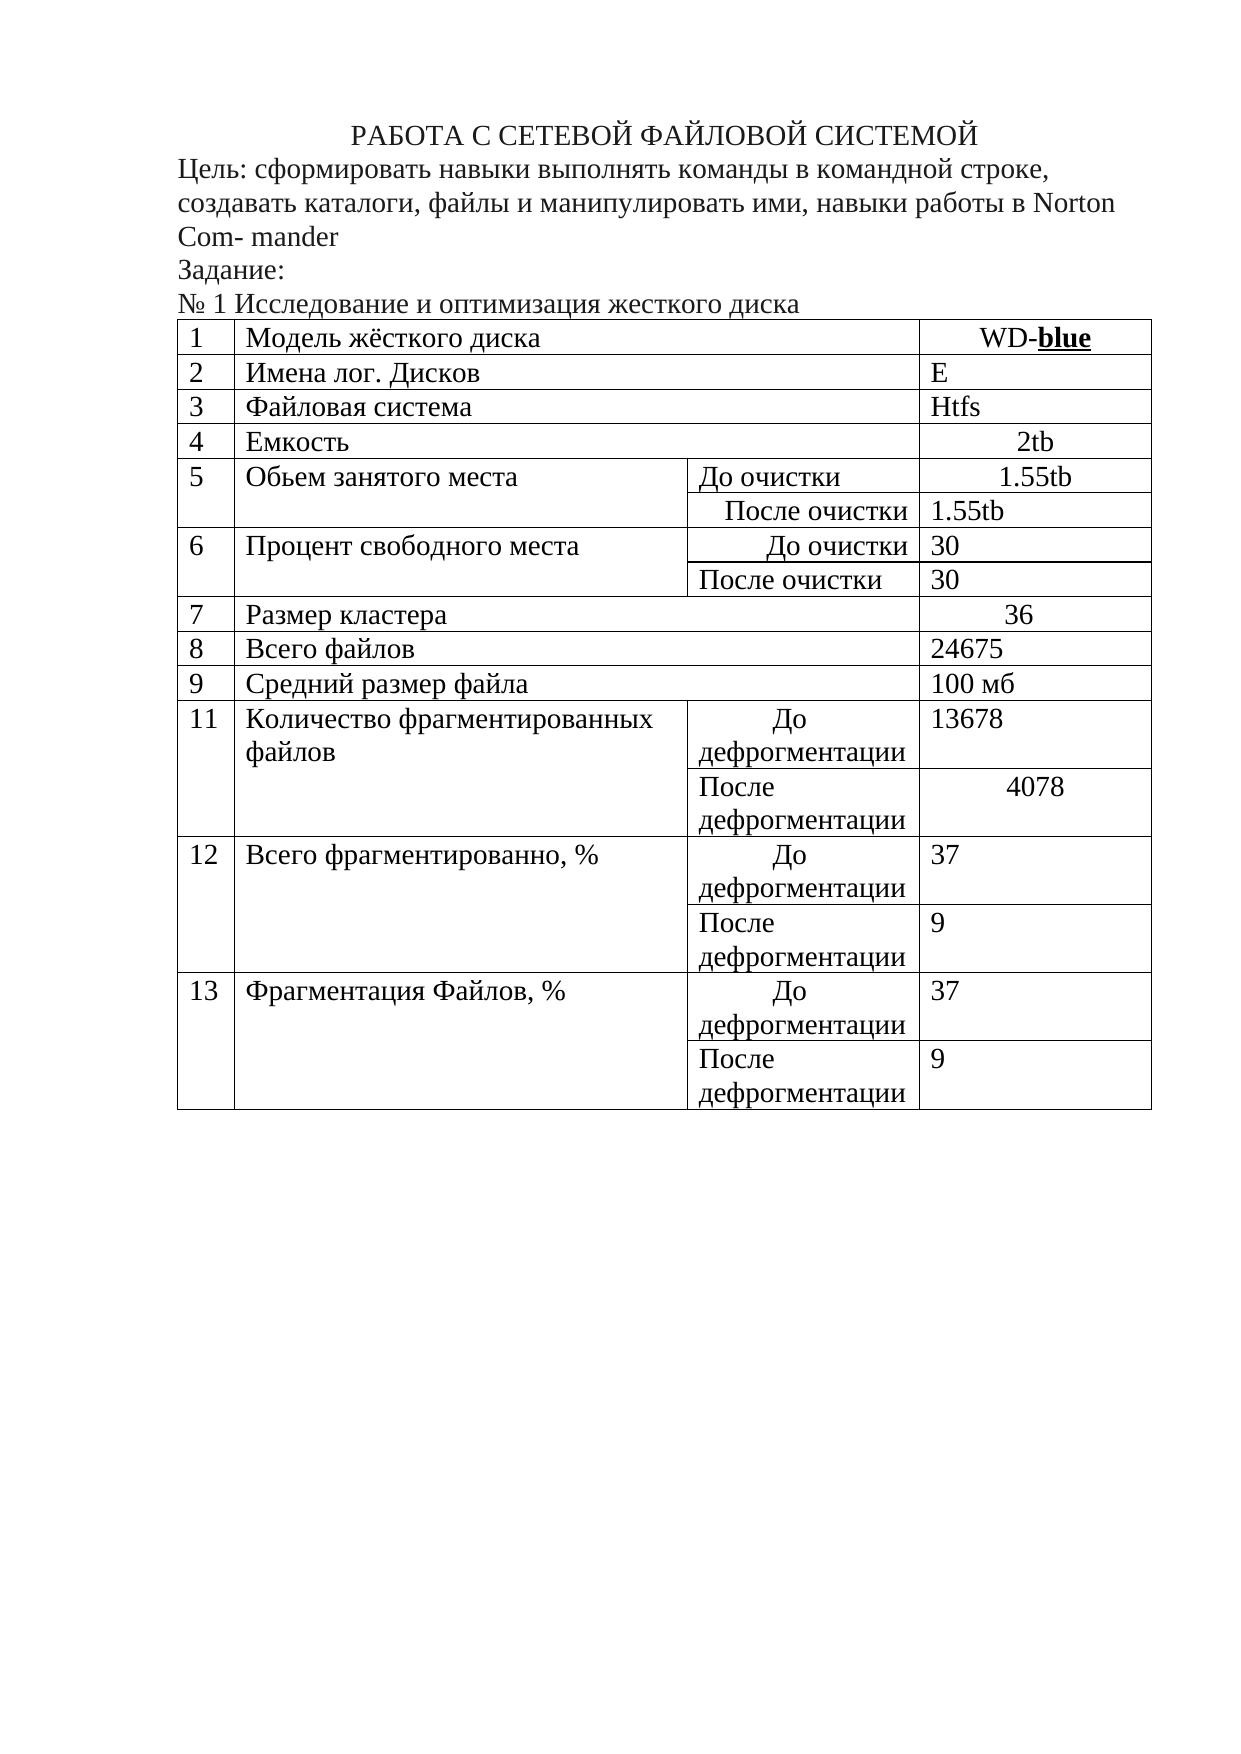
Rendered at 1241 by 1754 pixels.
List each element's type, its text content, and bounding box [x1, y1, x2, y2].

table_cell 30 [920, 528, 1151, 561]
table_cell 8 [178, 632, 234, 665]
table_cell 37 [920, 973, 1151, 1040]
table_cell До дефрогментации [688, 973, 919, 1040]
table_cell Htfs [920, 390, 1151, 423]
table_cell 9 [178, 666, 234, 700]
table_cell Процент свободного места [235, 528, 687, 596]
table_cell Количество фрагментированных файлов [235, 701, 687, 836]
table_header 1 [178, 320, 234, 354]
table_cell 13678 [920, 701, 1151, 768]
table_cell 30 [920, 563, 1151, 596]
table_cell Всего файлов [235, 632, 919, 665]
table_cell 1.55tb [920, 493, 1151, 527]
table_cell 2 [178, 355, 234, 388]
table_cell Обьем занятого места [235, 459, 687, 527]
table_cell 100 мб [920, 666, 1151, 700]
table_cell 5 [178, 459, 234, 527]
text Цель: сформировать навыки выполнять команды в командной строке, [177, 152, 1152, 185]
table_cell После дефрогментации [688, 769, 919, 836]
table_cell До дефрогментации [688, 701, 919, 768]
table_cell 12 [178, 837, 234, 972]
table_cell Всего фрагментированно, % [235, 837, 687, 972]
table_cell После дефрогментации [688, 1041, 919, 1108]
table_cell 4078 [920, 769, 1151, 836]
table_cell 9 [920, 1041, 1151, 1108]
table_cell Имена лог. Дисков [235, 355, 919, 388]
text создавать каталоги, файлы и манипулировать ими, навыки работы в Norton [177, 185, 1152, 219]
text Com- mander [177, 219, 1152, 252]
table_cell После очистки [688, 563, 919, 596]
table_cell До очистки [688, 459, 919, 492]
table_cell 9 [920, 905, 1151, 972]
table_cell Емкость [235, 424, 919, 458]
table_cell 13 [178, 973, 234, 1108]
table_cell 4 [178, 424, 234, 458]
table_cell Размер кластера [235, 597, 919, 631]
table_cell 11 [178, 701, 234, 836]
text РАБОТА С СЕТЕВОЙ ФАЙЛОВОЙ СИСТЕМОЙ [177, 118, 1152, 152]
table_cell После очистки [688, 493, 919, 527]
table_cell 6 [178, 528, 234, 596]
table_cell До дефрогментации [688, 837, 919, 904]
text № 1 Исследование и оптимизация жесткого диска [177, 286, 1152, 319]
table_cell E [920, 355, 1151, 388]
table_cell До очистки [688, 528, 919, 561]
table_cell Файловая система [235, 390, 919, 423]
table_cell 24675 [920, 632, 1151, 665]
table_cell После дефрогментации [688, 905, 919, 972]
text Задание: [177, 252, 1152, 286]
table_cell 3 [178, 390, 234, 423]
table_header WD-blue [920, 320, 1151, 354]
table_cell Средний размер файла [235, 666, 919, 700]
table_cell 2tb [920, 424, 1151, 458]
table_cell Фрагментация Файлов, % [235, 973, 687, 1108]
table_cell 37 [920, 837, 1151, 904]
table_cell 36 [920, 597, 1151, 631]
table_header Модель жёсткого диска [235, 320, 919, 354]
table_cell 7 [178, 597, 234, 631]
table_cell 1.55tb [920, 459, 1151, 492]
